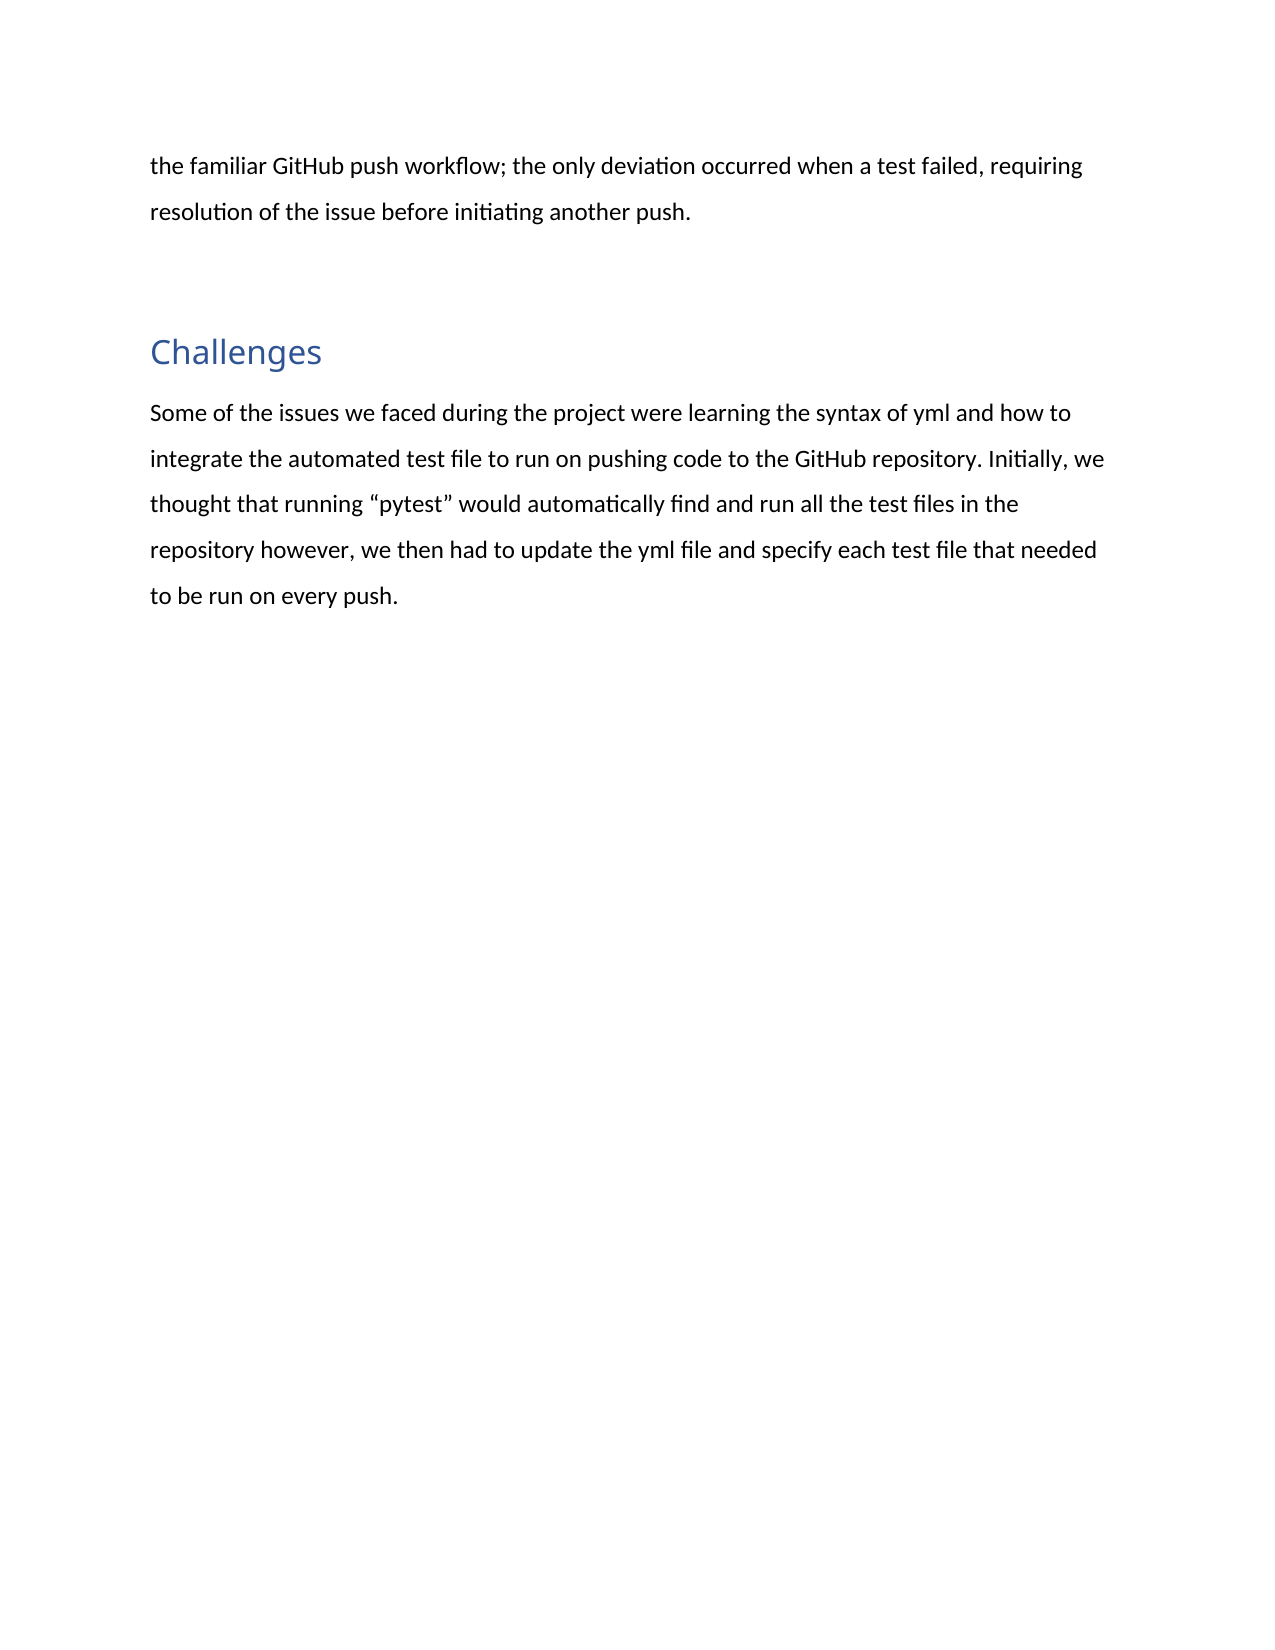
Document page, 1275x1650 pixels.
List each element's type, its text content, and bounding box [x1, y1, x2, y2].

subtitle Challenges [150, 329, 1125, 374]
text Some of the issues we faced during the project were learning the syntax of yml and how to integrate the automated test file to run on pushing code to the GitHub repository. Initially, we thought that running “pytest” would automatically find and run all the test files in the repository however, we then had to update the yml file and specify each test file that needed to be run on every push. [150, 397, 1125, 610]
